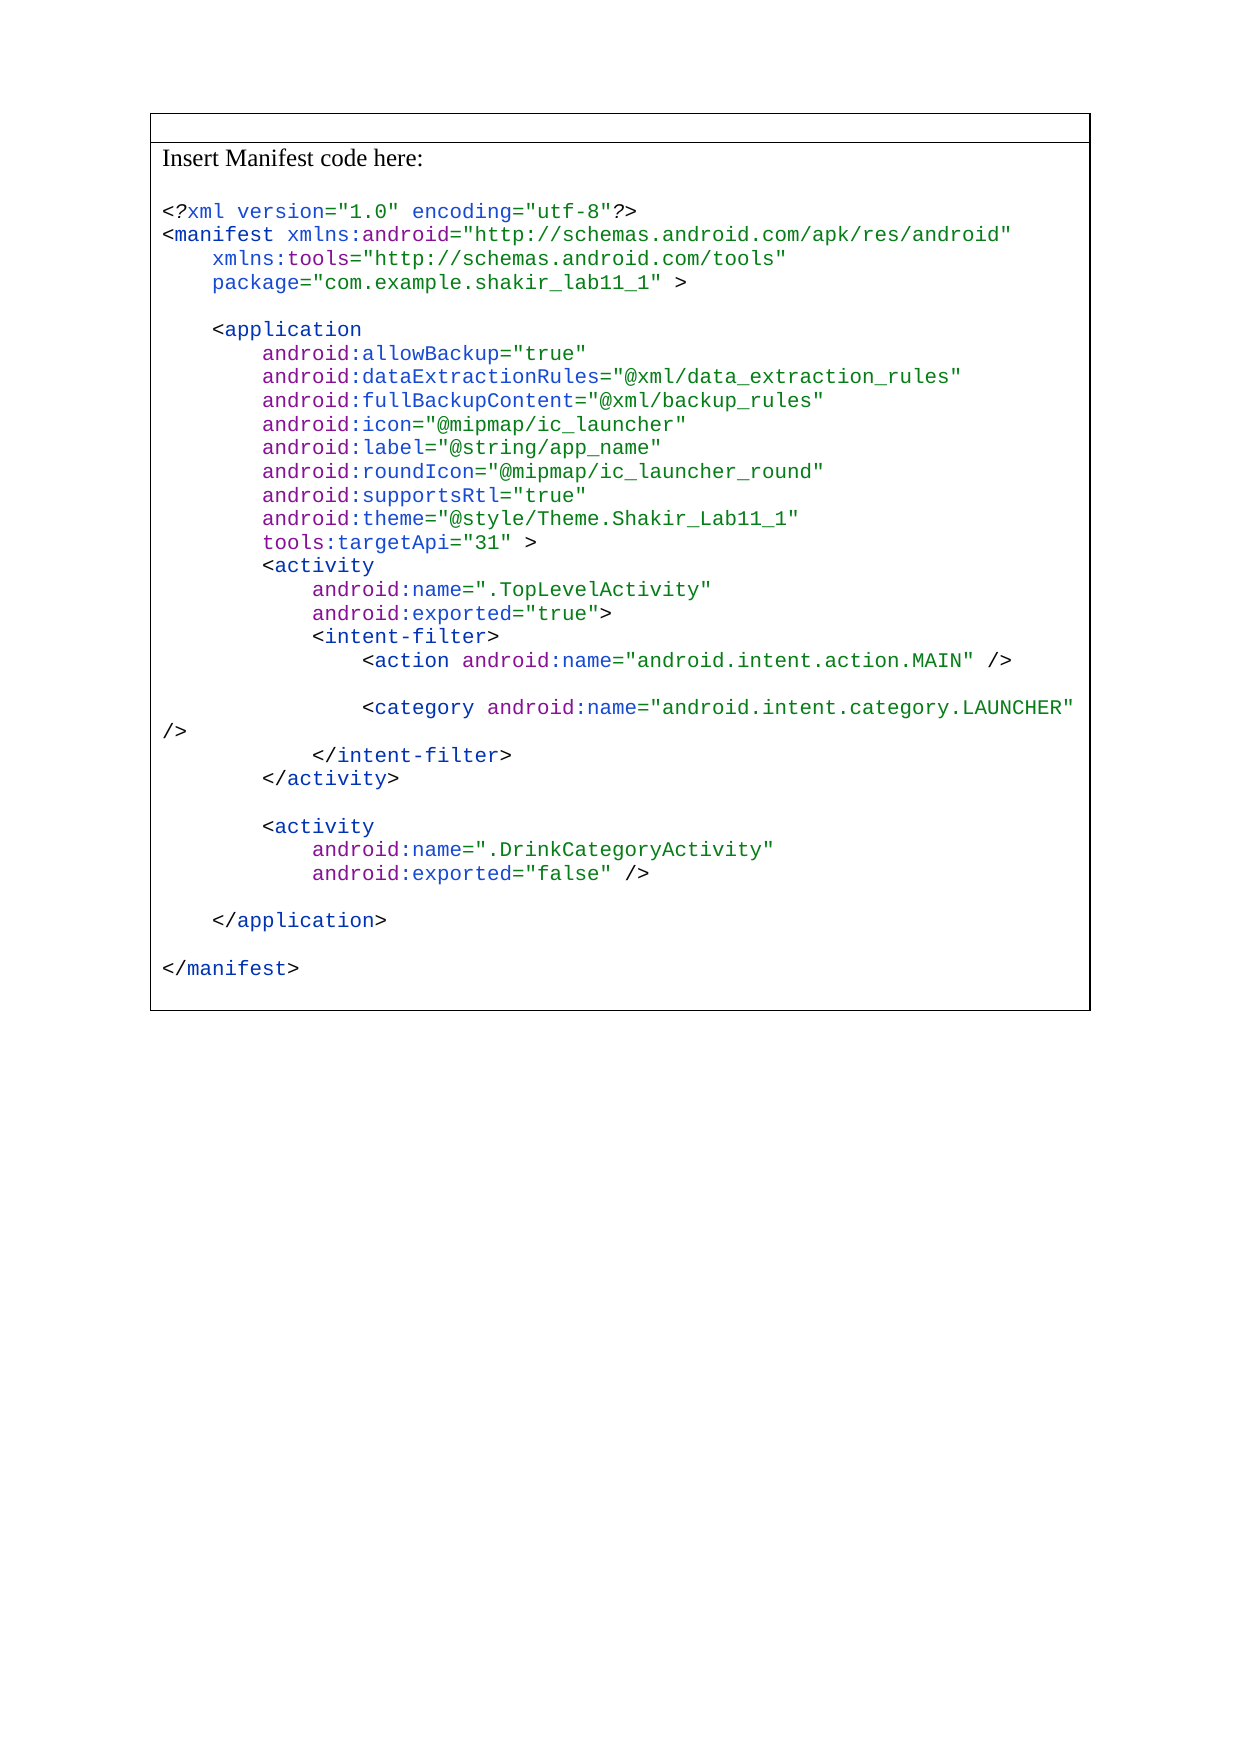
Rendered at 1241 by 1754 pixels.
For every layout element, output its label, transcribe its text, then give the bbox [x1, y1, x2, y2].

table_cell Insert Manifest code here: <?xml version="1.0" encoding="utf-8"?> <manifest xmlns:android="http://schemas.android.com/apk/res/android" xmlns:tools="http://schemas.android.com/tools" package="com.example.shakir_lab11_1" > <application android:allowBackup="true" android:dataExtractionRules="@xml/data_extraction_rules" android:fullBackupContent="@xml/backup_rules" android:icon="@mipmap/ic_launcher" android:label="@string/app_name" android:roundIcon="@mipmap/ic_launcher_round" android:supportsRtl="true" android:theme="@style/Theme.Shakir_Lab11_1" tools:targetApi="31" > <activity android:name=".TopLevelActivity" android:exported="true"> <intent-filter> <action android:name="android.intent.action.MAIN" /> <category android:name="android.intent.category.LAUNCHER" /> </intent-filter> </activity> <activity android:name=".DrinkCategoryActivity" android:exported="false" /> </application> </manifest> [151, 143, 1089, 1010]
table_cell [151, 114, 1089, 142]
